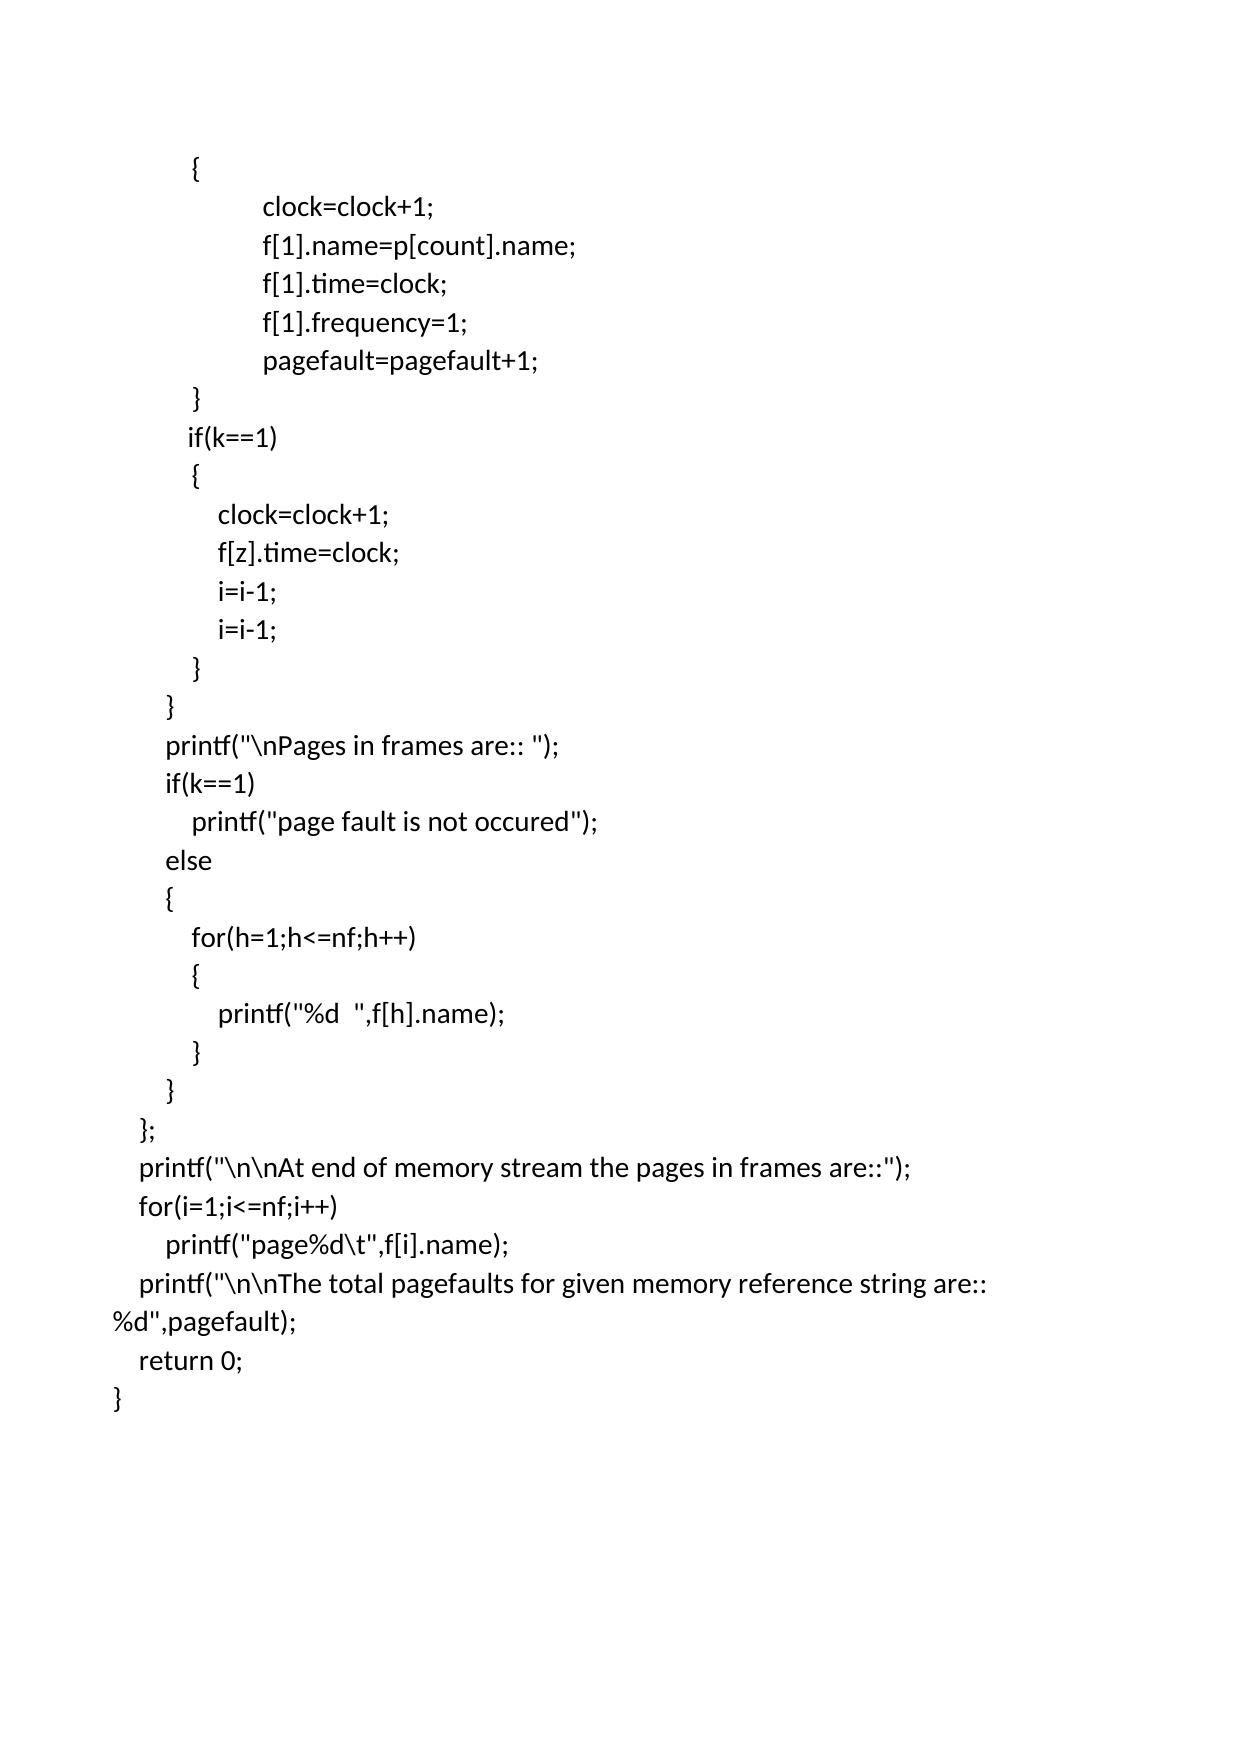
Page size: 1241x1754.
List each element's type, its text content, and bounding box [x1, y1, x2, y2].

text if(k==1) [112, 419, 1128, 455]
text printf("page%d\t",f[i].name); [112, 1226, 1128, 1262]
text } [112, 1034, 1128, 1070]
text printf("\nPages in frames are:: "); [112, 727, 1128, 762]
text { [112, 957, 1128, 993]
text i=i-1; [112, 611, 1128, 647]
text } [112, 1380, 1128, 1416]
text printf("%d ",f[h].name); [112, 996, 1128, 1031]
text printf("\n\nThe total pagefaults for given memory reference string are::%d",pagefault); [112, 1265, 1128, 1339]
text f[z].time=clock; [112, 534, 1128, 570]
text f[1].frequency=1; [112, 304, 1128, 339]
text printf("\n\nAt end of memory stream the pages in frames are::"); [112, 1149, 1128, 1185]
text } [112, 381, 1128, 416]
text f[1].time=clock; [112, 265, 1128, 301]
text { [112, 457, 1128, 493]
text for(h=1;h<=nf;h++) [112, 919, 1128, 954]
text for(i=1;i<=nf;i++) [112, 1188, 1128, 1223]
text i=i-1; [112, 573, 1128, 608]
text clock=clock+1; [112, 188, 1128, 224]
text { [112, 880, 1128, 916]
text if(k==1) [112, 765, 1128, 801]
text clock=clock+1; [112, 496, 1128, 532]
text f[1].name=p[count].name; [112, 227, 1128, 262]
text pagefault=pagefault+1; [112, 342, 1128, 378]
text } [112, 1072, 1128, 1108]
text } [112, 650, 1128, 685]
text }; [112, 1111, 1128, 1147]
text return 0; [112, 1342, 1128, 1377]
text printf("page fault is not occured"); [112, 803, 1128, 839]
text } [112, 688, 1128, 724]
text { [112, 150, 1128, 186]
text else [112, 842, 1128, 877]
